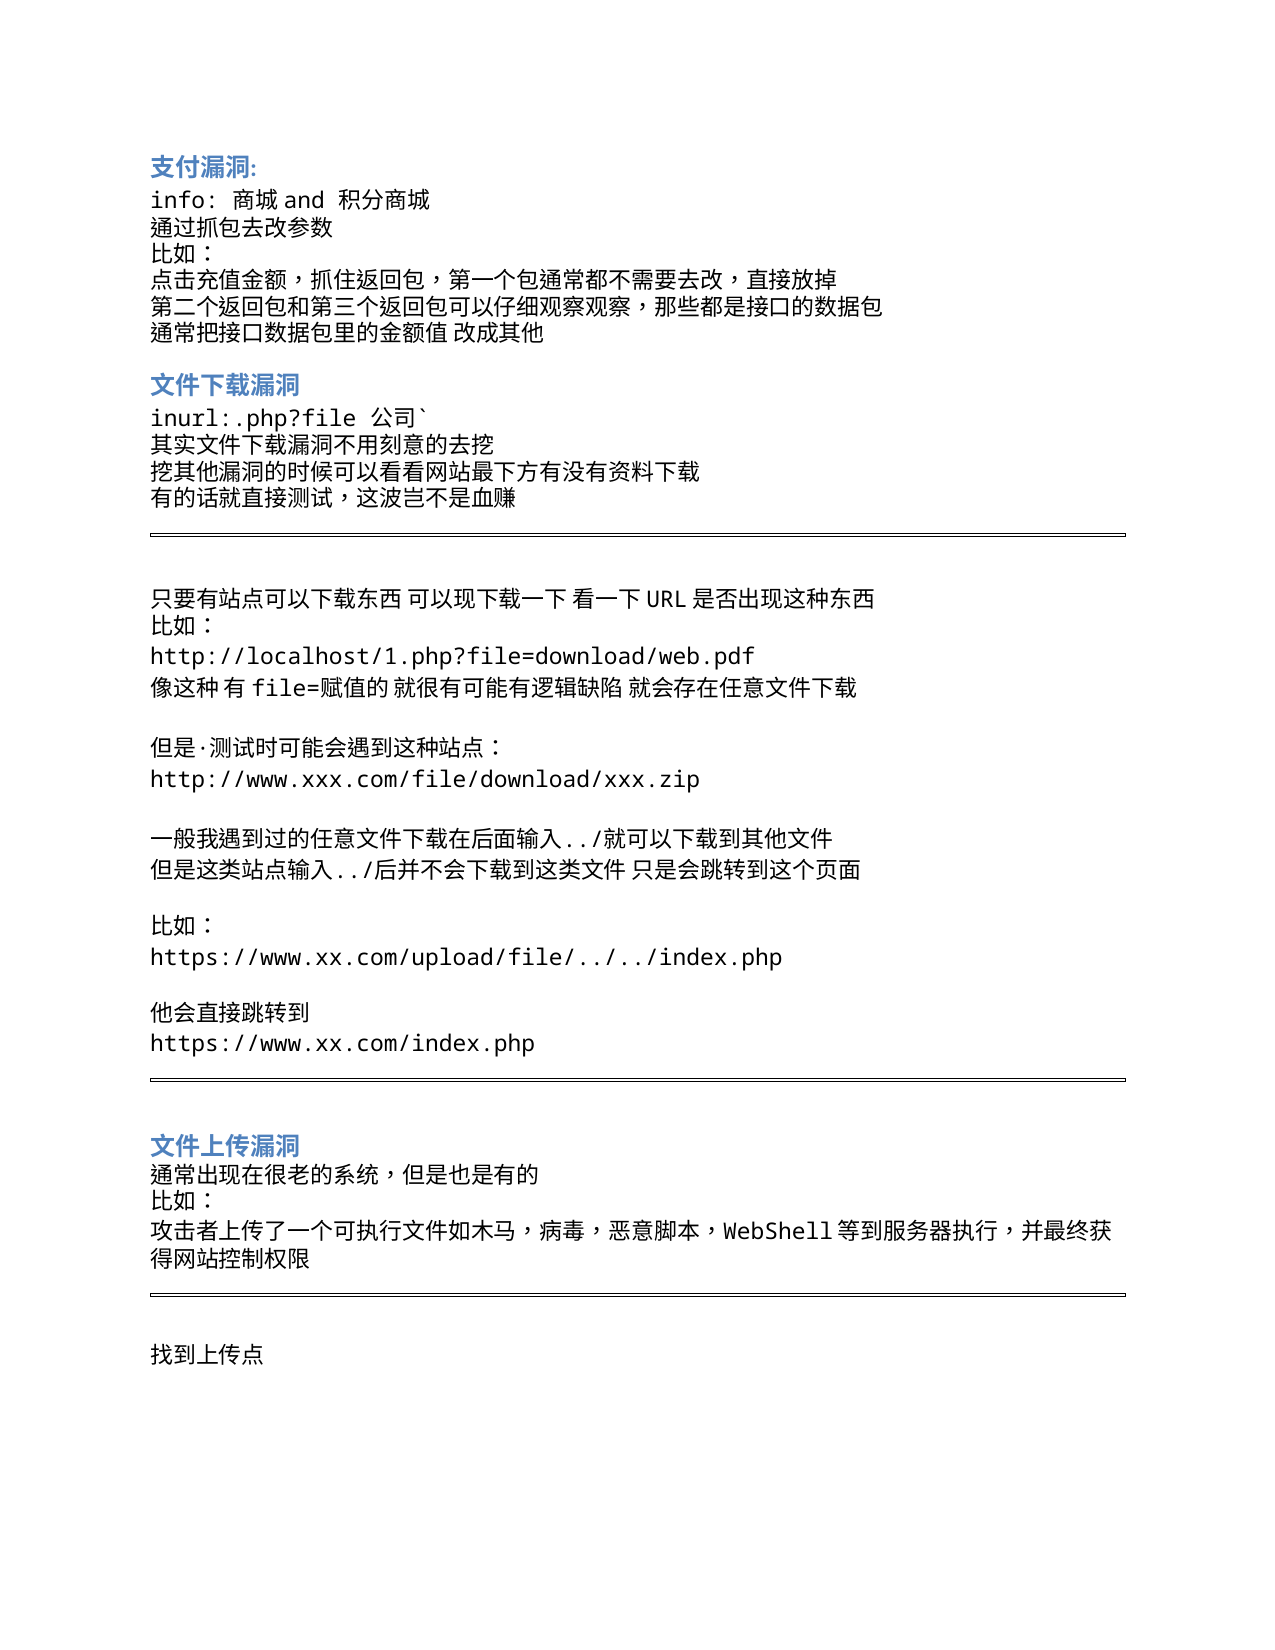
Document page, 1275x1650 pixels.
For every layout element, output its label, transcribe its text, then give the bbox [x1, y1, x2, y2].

subtitle 支付漏洞: [150, 150, 1125, 184]
subtitle 文件下载漏洞 [150, 368, 1125, 402]
subtitle 文件上传漏洞 [150, 1128, 1125, 1162]
text 只要有站点可以下载东西 可以现下载一下 看一下URL是否出现这种东西 比如： http://localhost/1.php?file=download/web.pdf 像这种 有file=赋值的 就很有可能有逻辑缺陷 就会存在任意文件下载 但是·测试时可能会遇到这种站点： http://www.xxx.com/file/download/xxx.zip 一般我遇到过的任意文件下载在后面输入../就可以下载到其他文件 但是这类站点输入../后并不会下载到这类文件 只是会跳转到这个页面 比如： https://www.xx.com/upload/file/../../index.php 他会直接跳转到 https://www.xx.com/index.php [150, 583, 1125, 1058]
text info: 商城 and 积分商城 通过抓包去改参数 比如： 点击充值金额，抓住返回包，第一个包通常都不需要去改，直接放掉 第二个返回包和第三个返回包可以仔细观察观察，那些都是接口的数据包 通常把接口数据包里的金额值 改成其他 [150, 184, 1125, 347]
text 找到上传点 [150, 1343, 1125, 1369]
text inurl:.php?file 公司` 其实文件下载漏洞不用刻意的去挖 挖其他漏洞的时候可以看看网站最下方有没有资料下载 有的话就直接测试，这波岂不是血赚 [150, 402, 1125, 512]
text 通常出现在很老的系统，但是也是有的 比如： 攻击者上传了一个可执行文件如木马，病毒，恶意脚本，WebShell等到服务器执行，并最终获得网站控制权限 [150, 1162, 1125, 1273]
